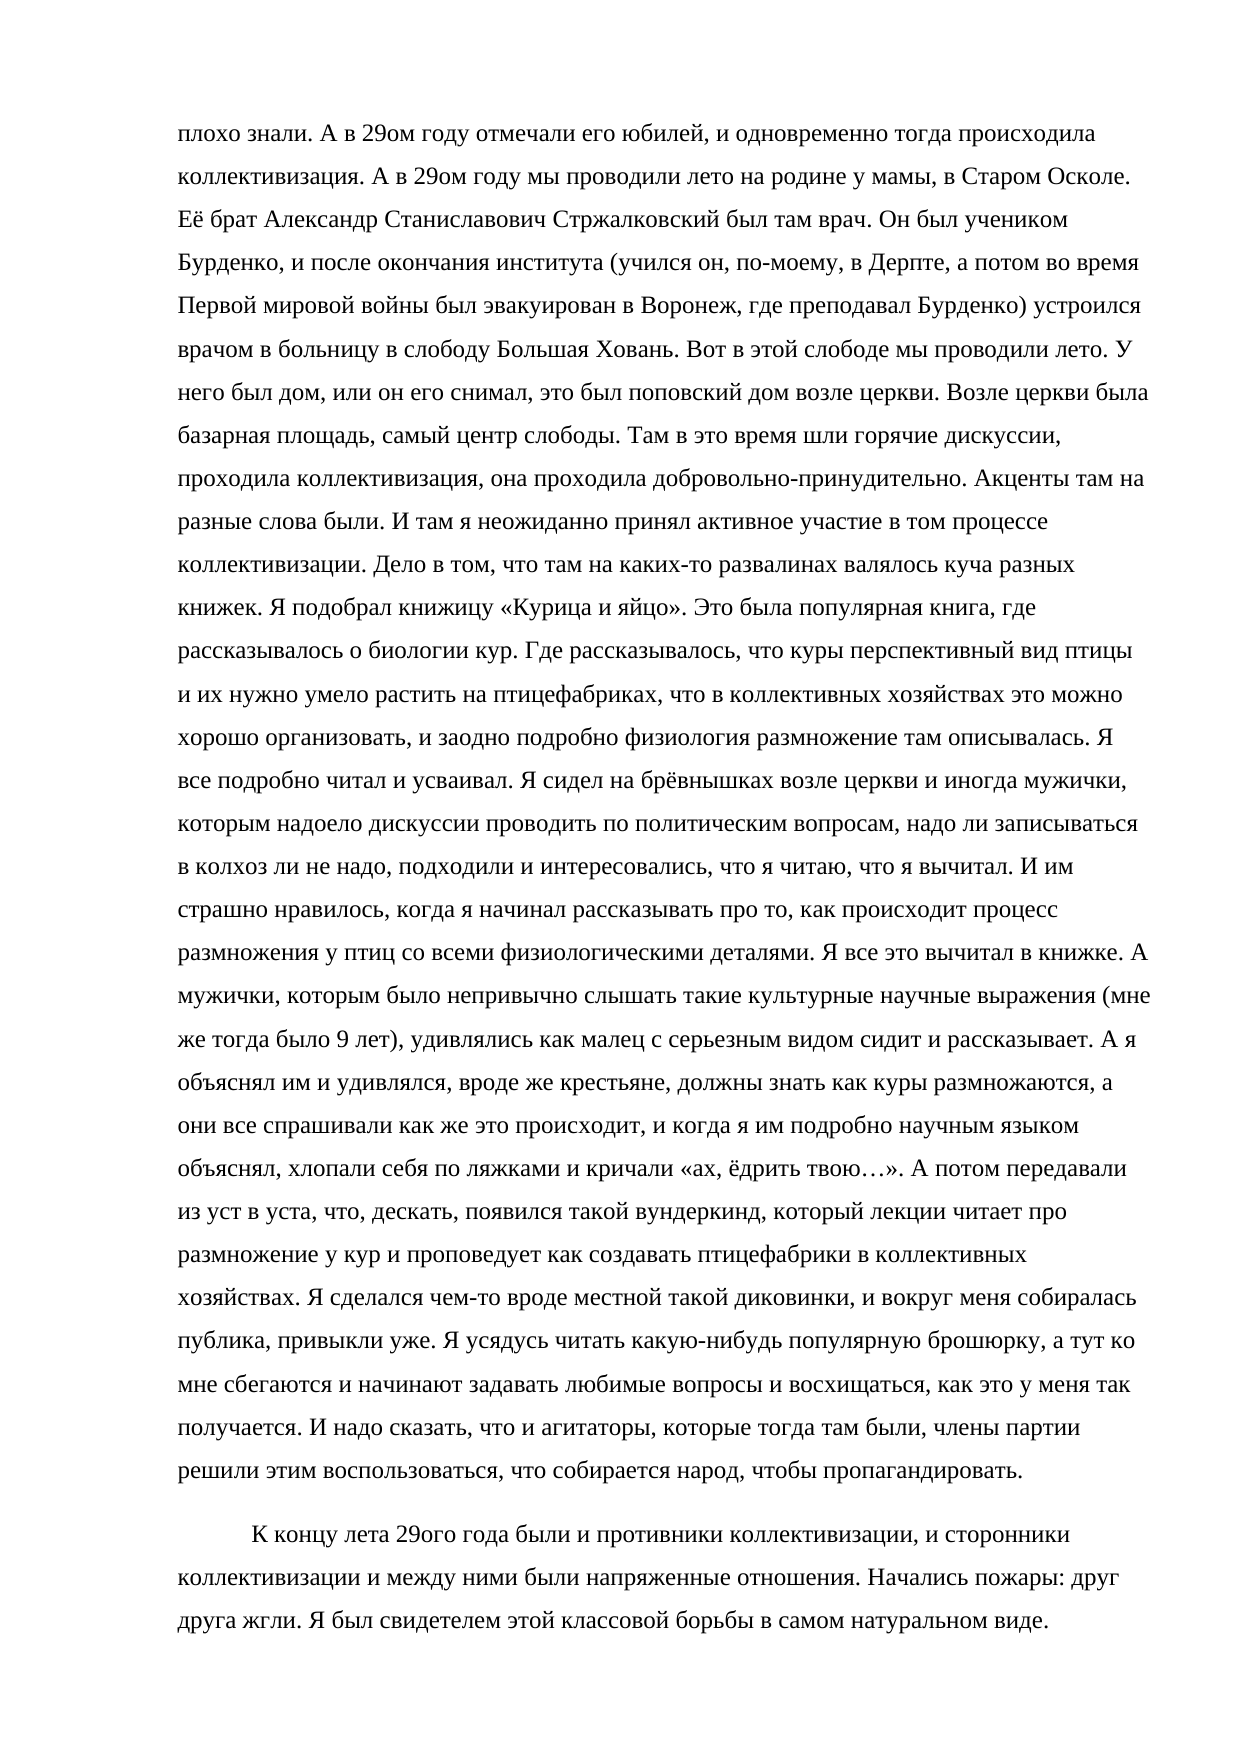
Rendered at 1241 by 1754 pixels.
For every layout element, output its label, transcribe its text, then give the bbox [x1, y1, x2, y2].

text К концу лета 29ого года были и противники коллективизации, и сторонники коллективизации и между ними были напряженные отношения. Начались пожары: друг друга жгли. Я был свидетелем этой классовой борьбы в самом натуральном виде. [177, 1519, 1152, 1634]
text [177, 118, 1152, 1484]
